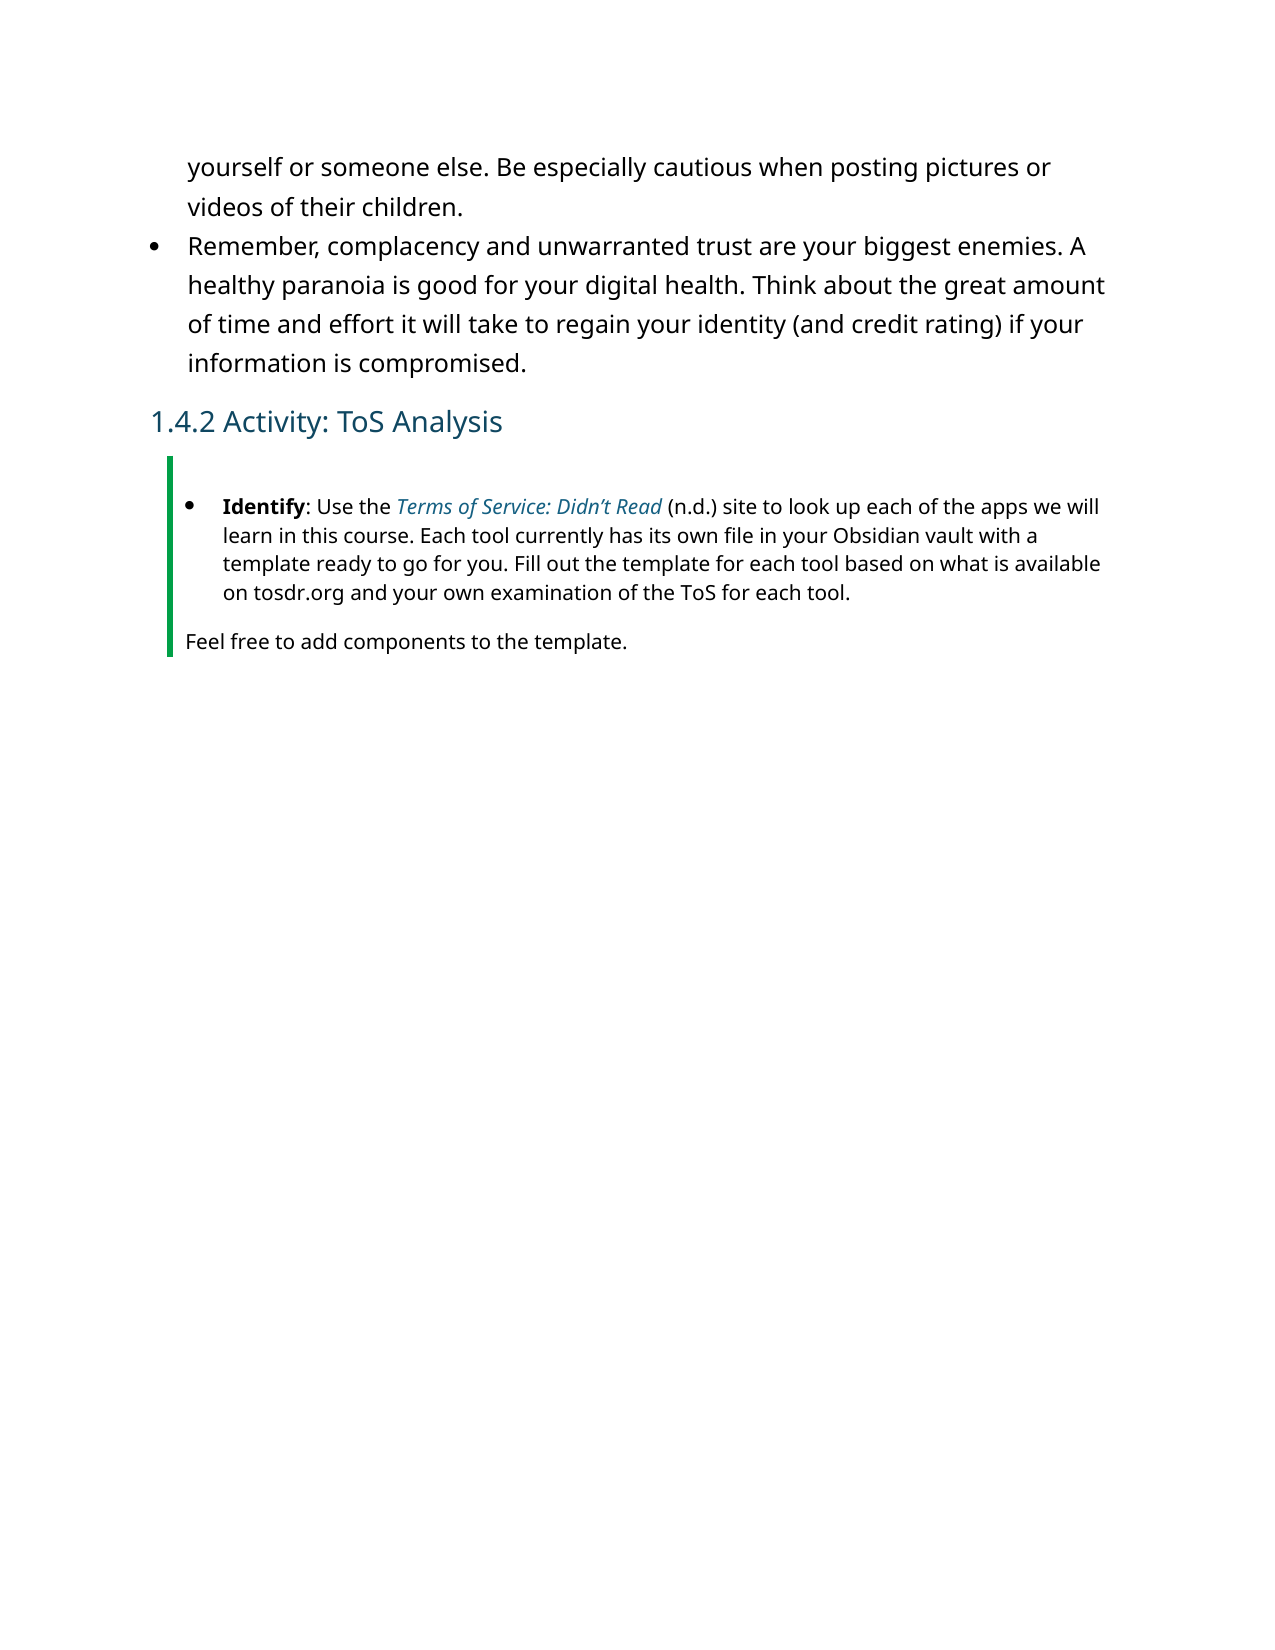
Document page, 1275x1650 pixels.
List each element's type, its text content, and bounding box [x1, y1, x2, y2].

subtitle 1.4.2 Activity: ToS Analysis [150, 402, 1125, 441]
table_header Identify: Use the Terms of Service: Didn’t Read (n.d.) site to look up each of the apps we will learn in this course. Each tool currently has its own file in your Obsidian vault with a template ready to go for you. Fill out the template for each tool based on what is available on tosdr.org and your own examination of the ToS for each tool. Feel free to add components to the template. [173, 456, 1125, 657]
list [150, 150, 1125, 223]
list Remember, complacency and unwarranted trust are your biggest enemies. A healthy paranoia is good for your digital health. Think about the great amount of time and effort it will take to regain your identity (and credit rating) if your information is compromised. [150, 228, 1125, 380]
